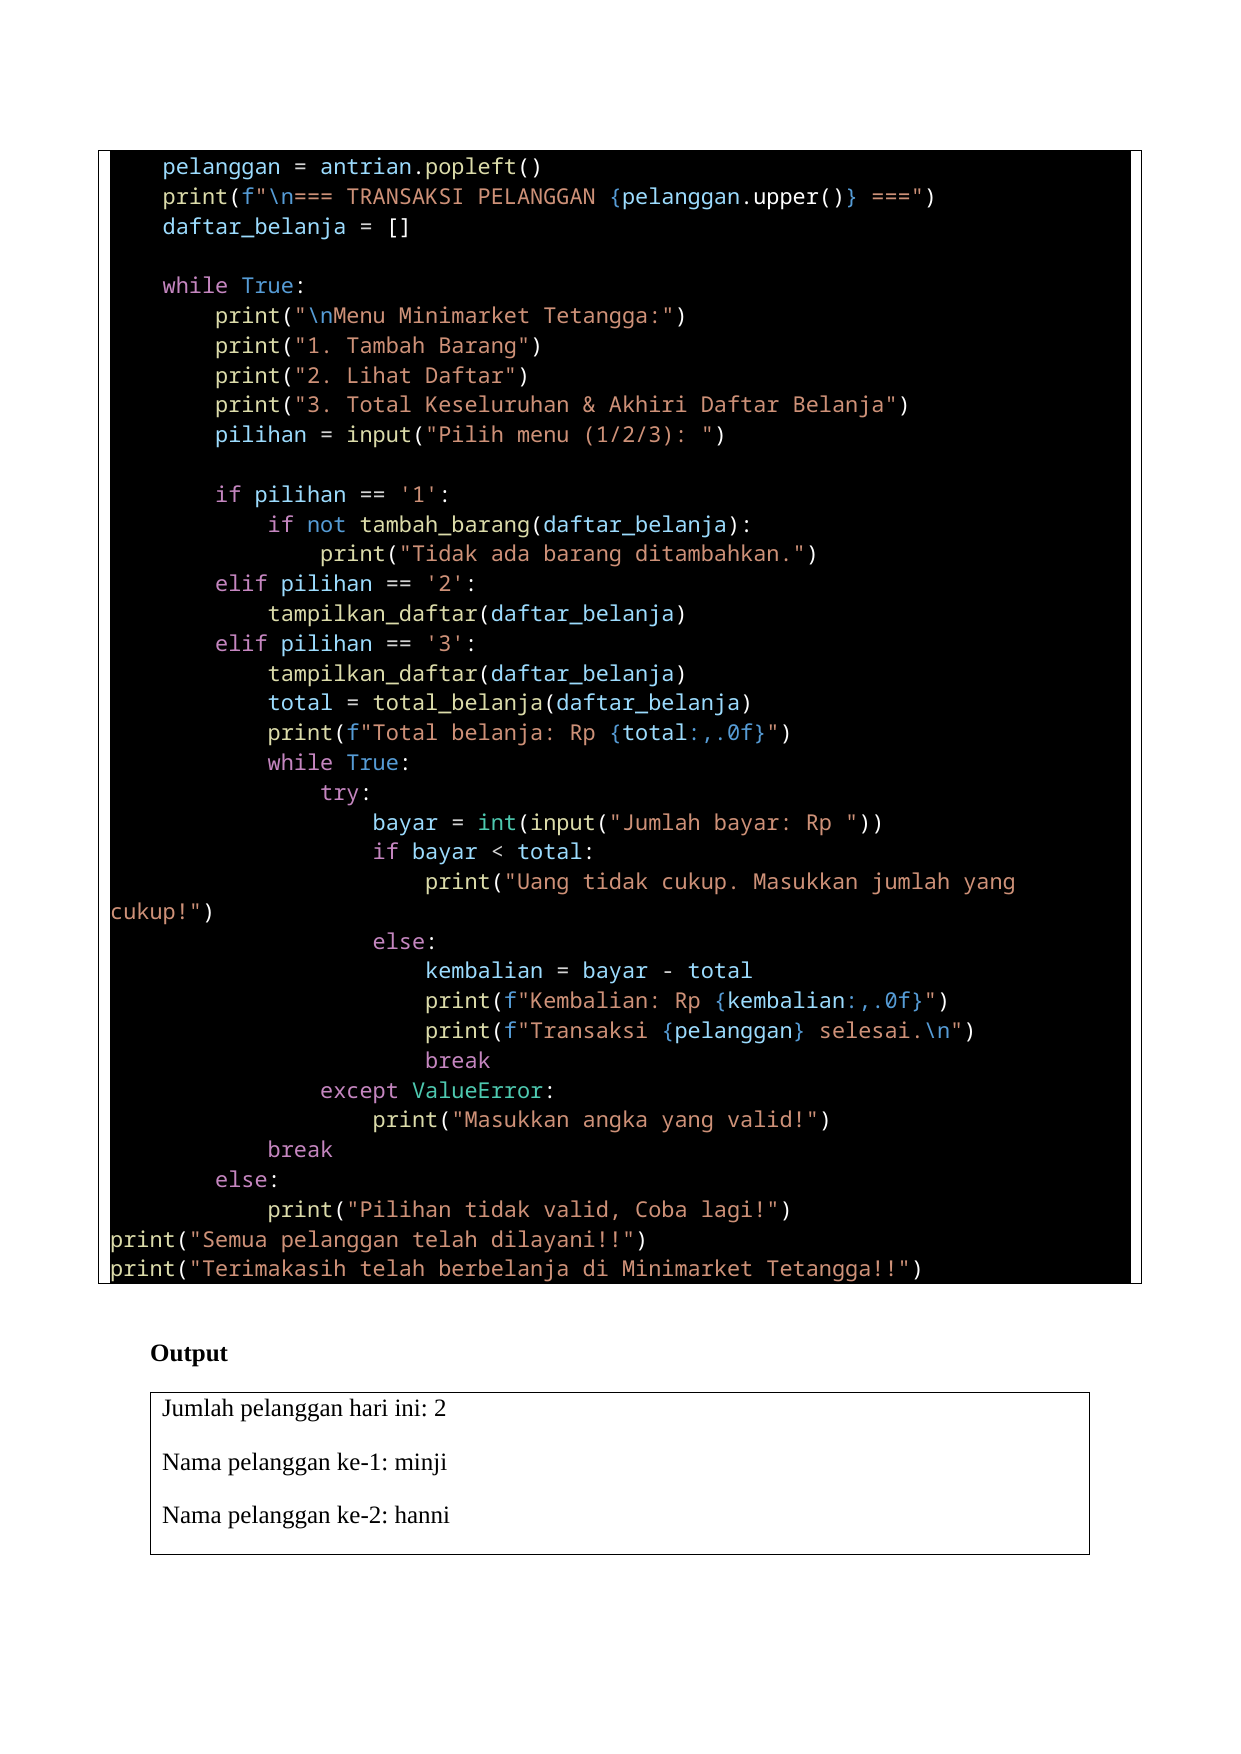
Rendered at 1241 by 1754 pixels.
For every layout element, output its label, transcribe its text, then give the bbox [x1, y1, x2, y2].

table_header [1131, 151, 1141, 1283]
text Output [150, 1338, 1090, 1367]
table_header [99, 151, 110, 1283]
